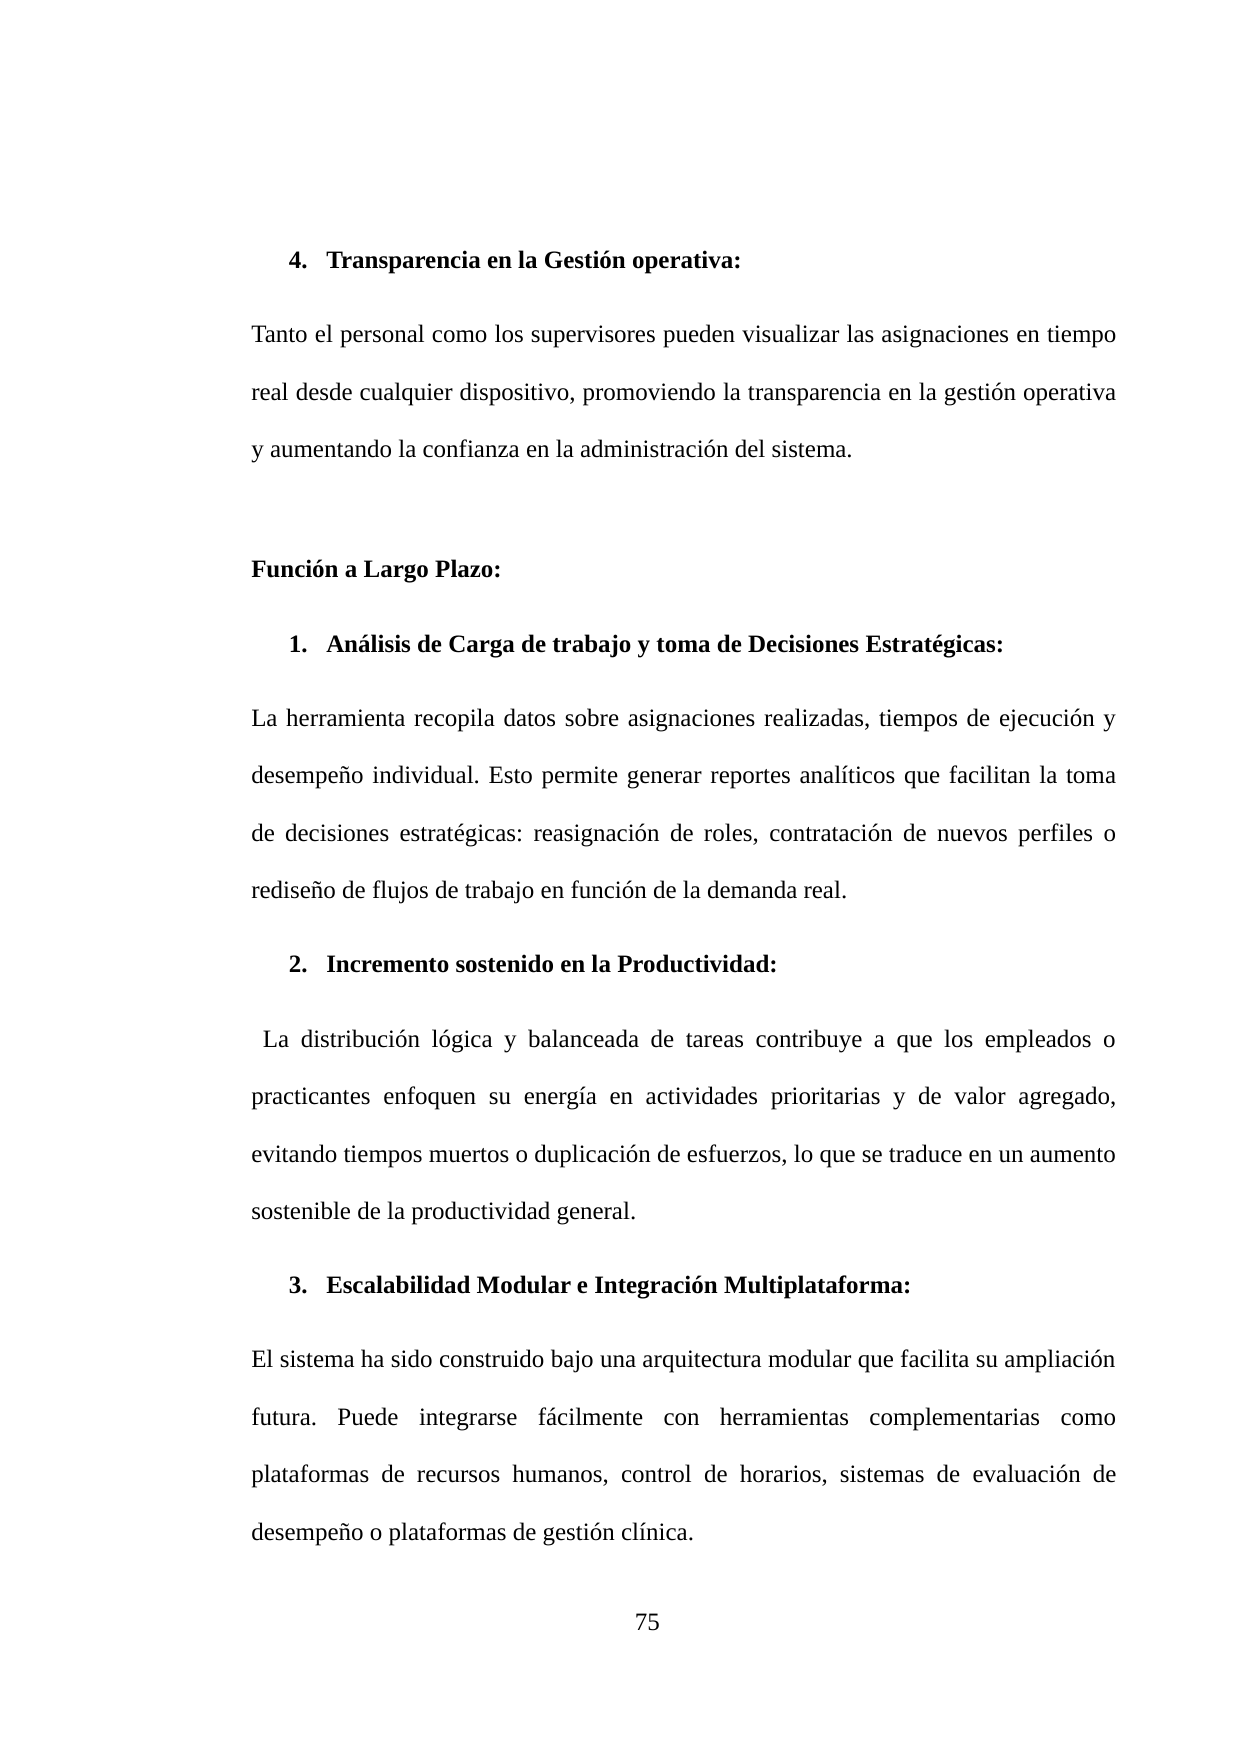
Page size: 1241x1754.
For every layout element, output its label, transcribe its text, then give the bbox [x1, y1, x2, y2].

list Escalabilidad Modular e Integración Multiplataforma: [288, 1270, 1117, 1299]
list Transparencia en la Gestión operativa: [288, 245, 1117, 274]
text La herramienta recopila datos sobre asignaciones realizadas, tiempos de ejecución y desempeño individual. Esto permite generar reportes analíticos que facilitan la toma de decisiones estratégicas: reasignación de roles, contratación de nuevos perfiles o rediseño de flujos de trabajo en función de la demanda real. [251, 703, 1117, 904]
text Función a Largo Plazo: [177, 554, 1117, 583]
list Incremento sostenido en la Productividad: [288, 949, 1117, 978]
list Análisis de Carga de trabajo y toma de Decisiones Estratégicas: [288, 629, 1117, 657]
text Tanto el personal como los supervisores pueden visualizar las asignaciones en tiempo real desde cualquier dispositivo, promoviendo la transparencia en la gestión operativa y aumentando la confianza en la administración del sistema. [251, 319, 1117, 463]
text El sistema ha sido construido bajo una arquitectura modular que facilita su ampliación futura. Puede integrarse fácilmente con herramientas complementarias como plataformas de recursos humanos, control de horarios, sistemas de evaluación de desempeño o plataformas de gestión clínica. [251, 1344, 1117, 1546]
text La distribución lógica y balanceada de tareas contribuye a que los empleados o practicantes enfoquen su energía en actividades prioritarias y de valor agregado, evitando tiempos muertos o duplicación de esfuerzos, lo que se traduce en un aumento sostenible de la productividad general. [251, 1024, 1117, 1225]
